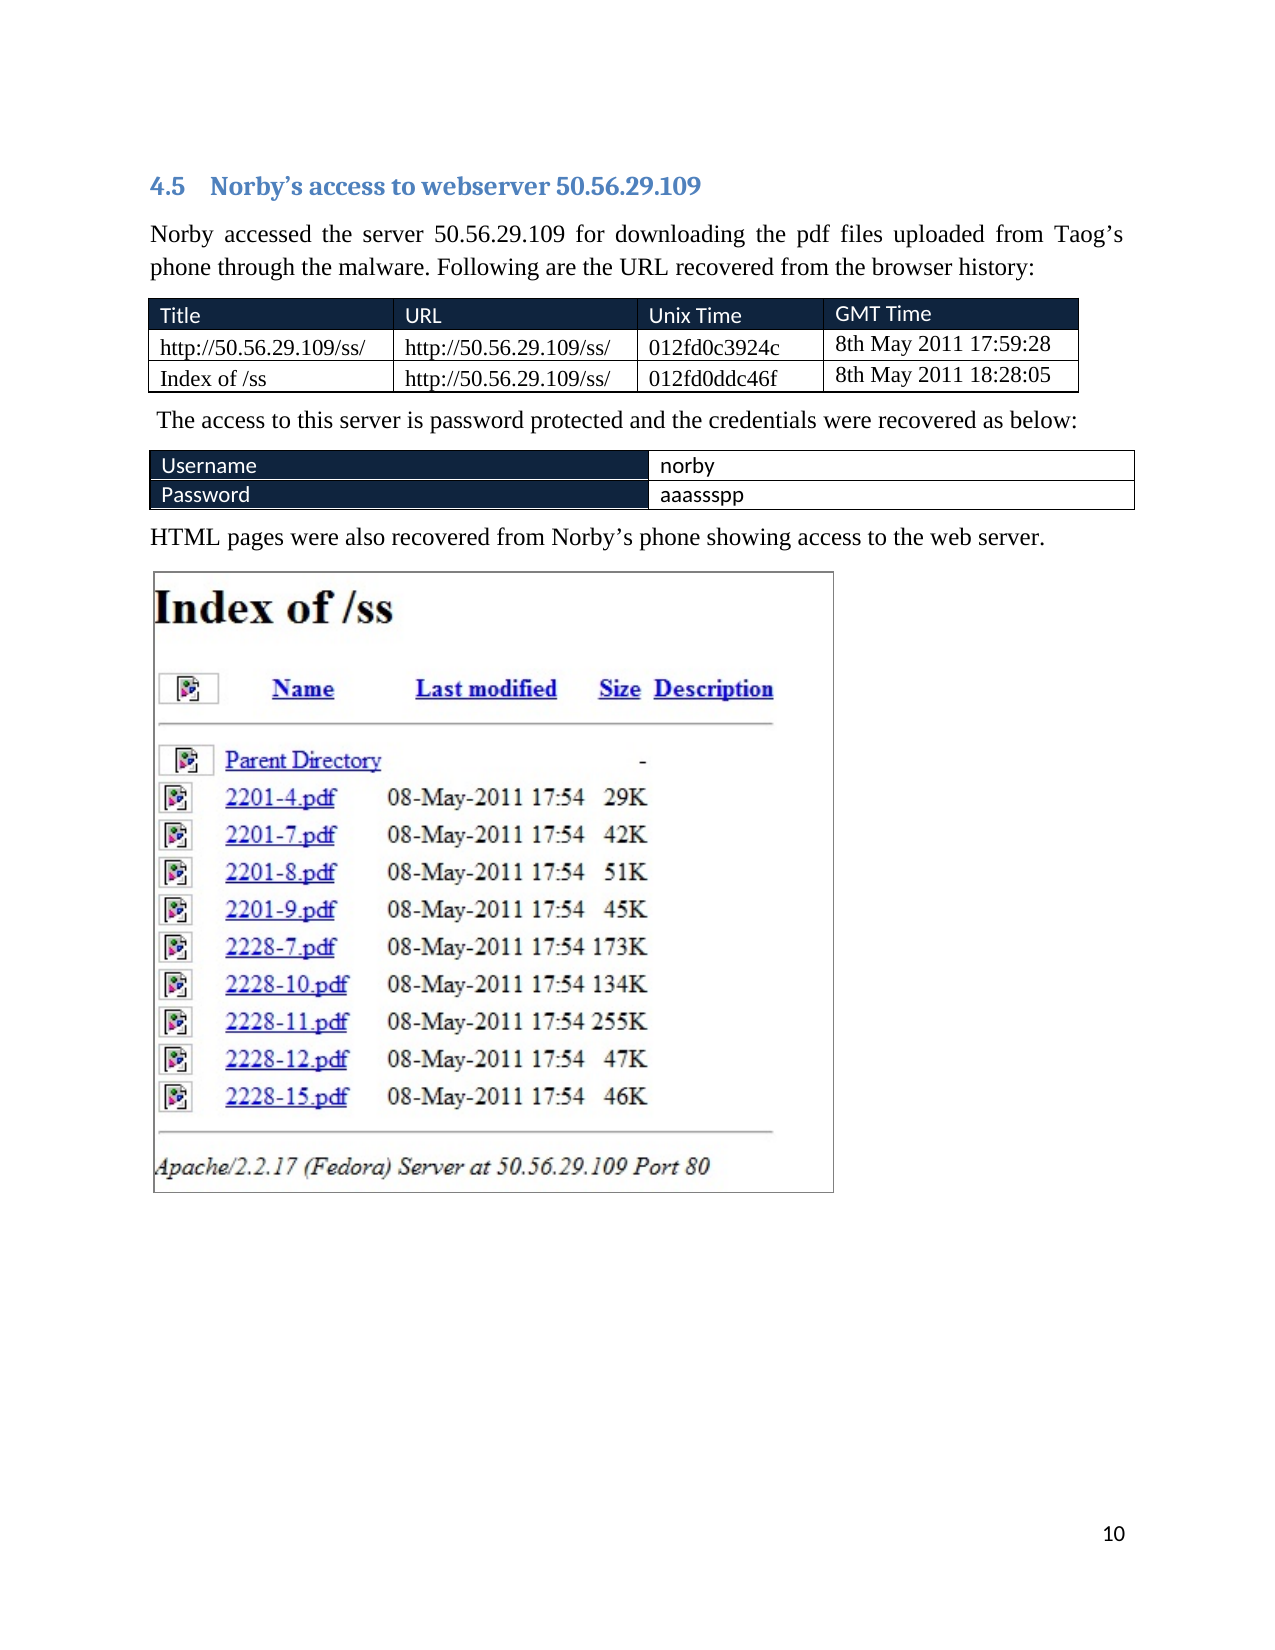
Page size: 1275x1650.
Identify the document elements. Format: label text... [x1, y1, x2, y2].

picture [155, 573, 833, 1192]
table_header Unix Time [638, 299, 823, 329]
subtitle Norby’s access to webserver 50.56.29.109 [150, 171, 1125, 202]
table_header GMT Time [824, 299, 1078, 329]
text Norby accessed the server 50.56.29.109 for downloading the pdf files uploaded from Taog’s phone through the malware. Following are the URL recovered from the browser history: [150, 219, 1125, 281]
table_cell 012fd0ddc46f [638, 361, 823, 391]
table_cell Index of /ss [149, 361, 393, 391]
table_cell http://50.56.29.109/ss/ [394, 361, 637, 391]
table_header Title [149, 299, 393, 329]
table_cell aaassspp [649, 481, 1134, 508]
table_cell 8th May 2011 18:28:05 [824, 361, 1078, 391]
table_cell 8th May 2011 17:59:28 [824, 330, 1078, 360]
table_header norby [649, 451, 1134, 479]
table_header URL [394, 299, 637, 329]
table_cell Password [151, 481, 648, 508]
table_cell http://50.56.29.109/ss/ [394, 330, 637, 360]
table_cell http://50.56.29.109/ss/ [149, 330, 393, 360]
table_header Username [151, 451, 648, 479]
table_cell 012fd0c3924c [638, 330, 823, 360]
text HTML pages were also recovered from Norby’s phone showing access to the web server. [150, 522, 1125, 551]
text The access to this server is password protected and the credentials were recovered as below: [150, 405, 1125, 434]
